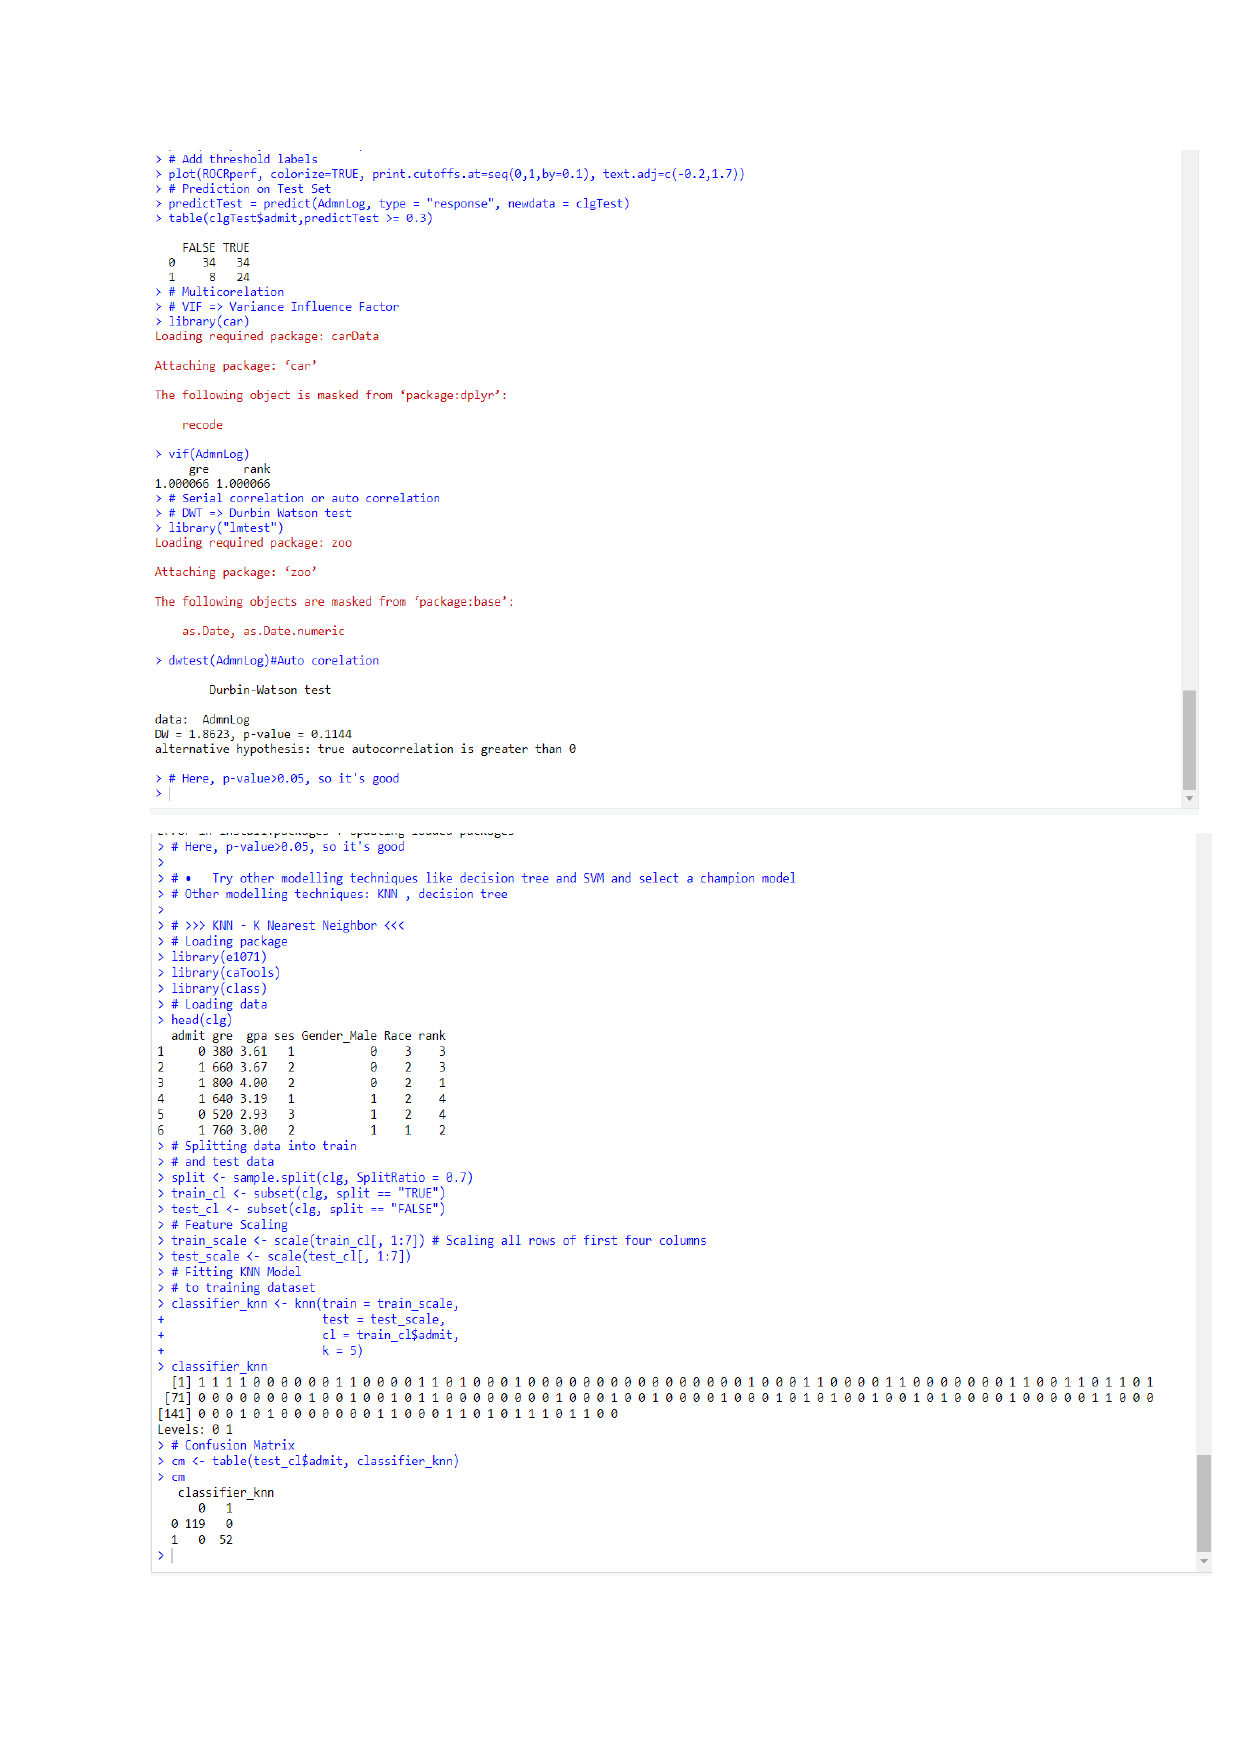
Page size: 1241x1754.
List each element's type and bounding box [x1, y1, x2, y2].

picture [150, 833, 1213, 1576]
picture [150, 150, 1199, 815]
